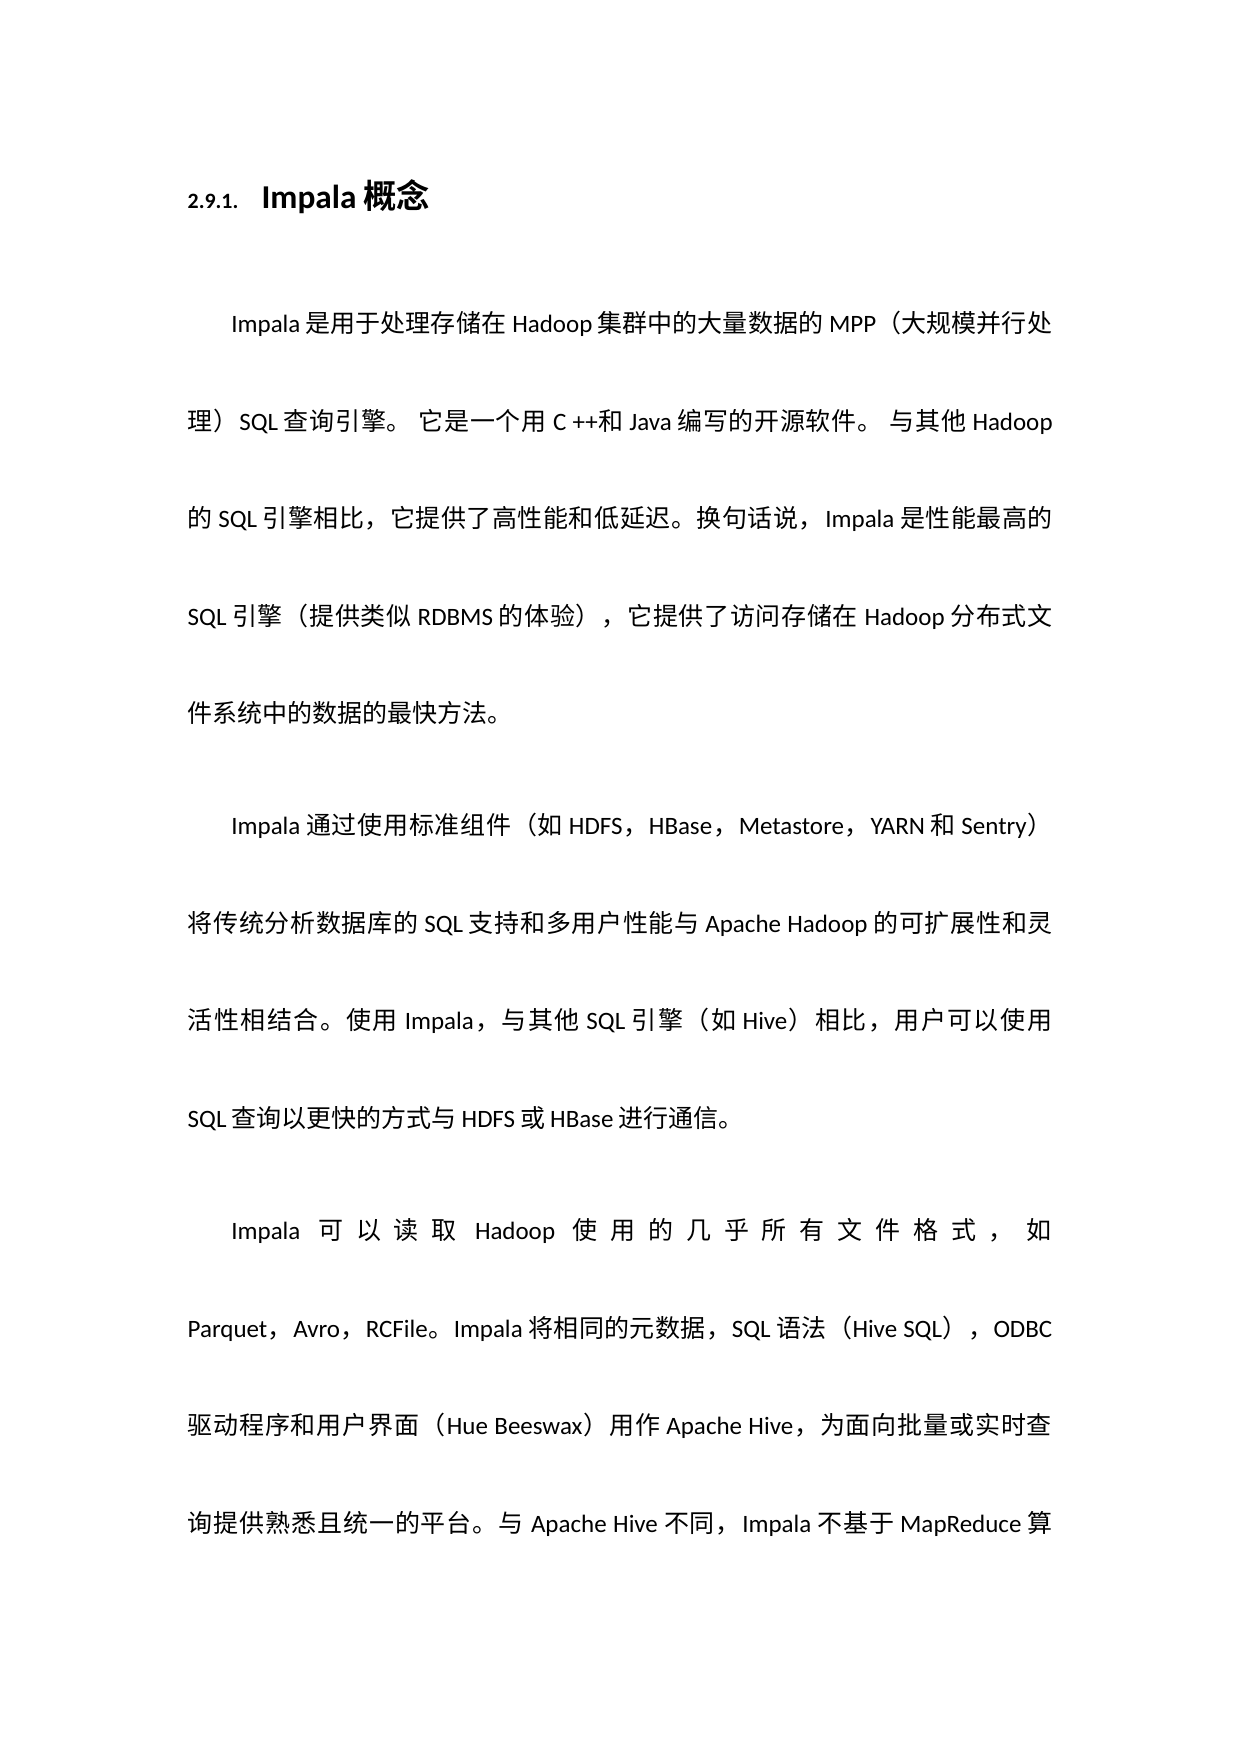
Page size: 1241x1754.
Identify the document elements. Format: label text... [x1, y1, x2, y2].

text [187, 1196, 1053, 1554]
text Impala通过使用标准组件（如HDFS，HBase，Metastore，YARN和Sentry）将传统分析数据库的SQL支持和多用户性能与Apache Hadoop的可扩展性和灵活性相结合。使用Impala，与其他SQL引擎（如Hive）相比，用户可以使用SQL查询以更快的方式与HDFS或HBase进行通信。 [187, 791, 1053, 1149]
text Impala是用于处理存储在Hadoop集群中的大量数据的MPP（大规模并行处理）SQL查询引擎。 它是一个用C ++和Java编写的开源软件。 与其他Hadoop的SQL引擎相比，它提供了高性能和低延迟。换句话说，Impala是性能最高的SQL引擎（提供类似RDBMS的体验），它提供了访问存储在Hadoop分布式文件系统中的数据的最快方法。 [187, 289, 1053, 744]
subtitle Impala概念 [187, 162, 1053, 227]
